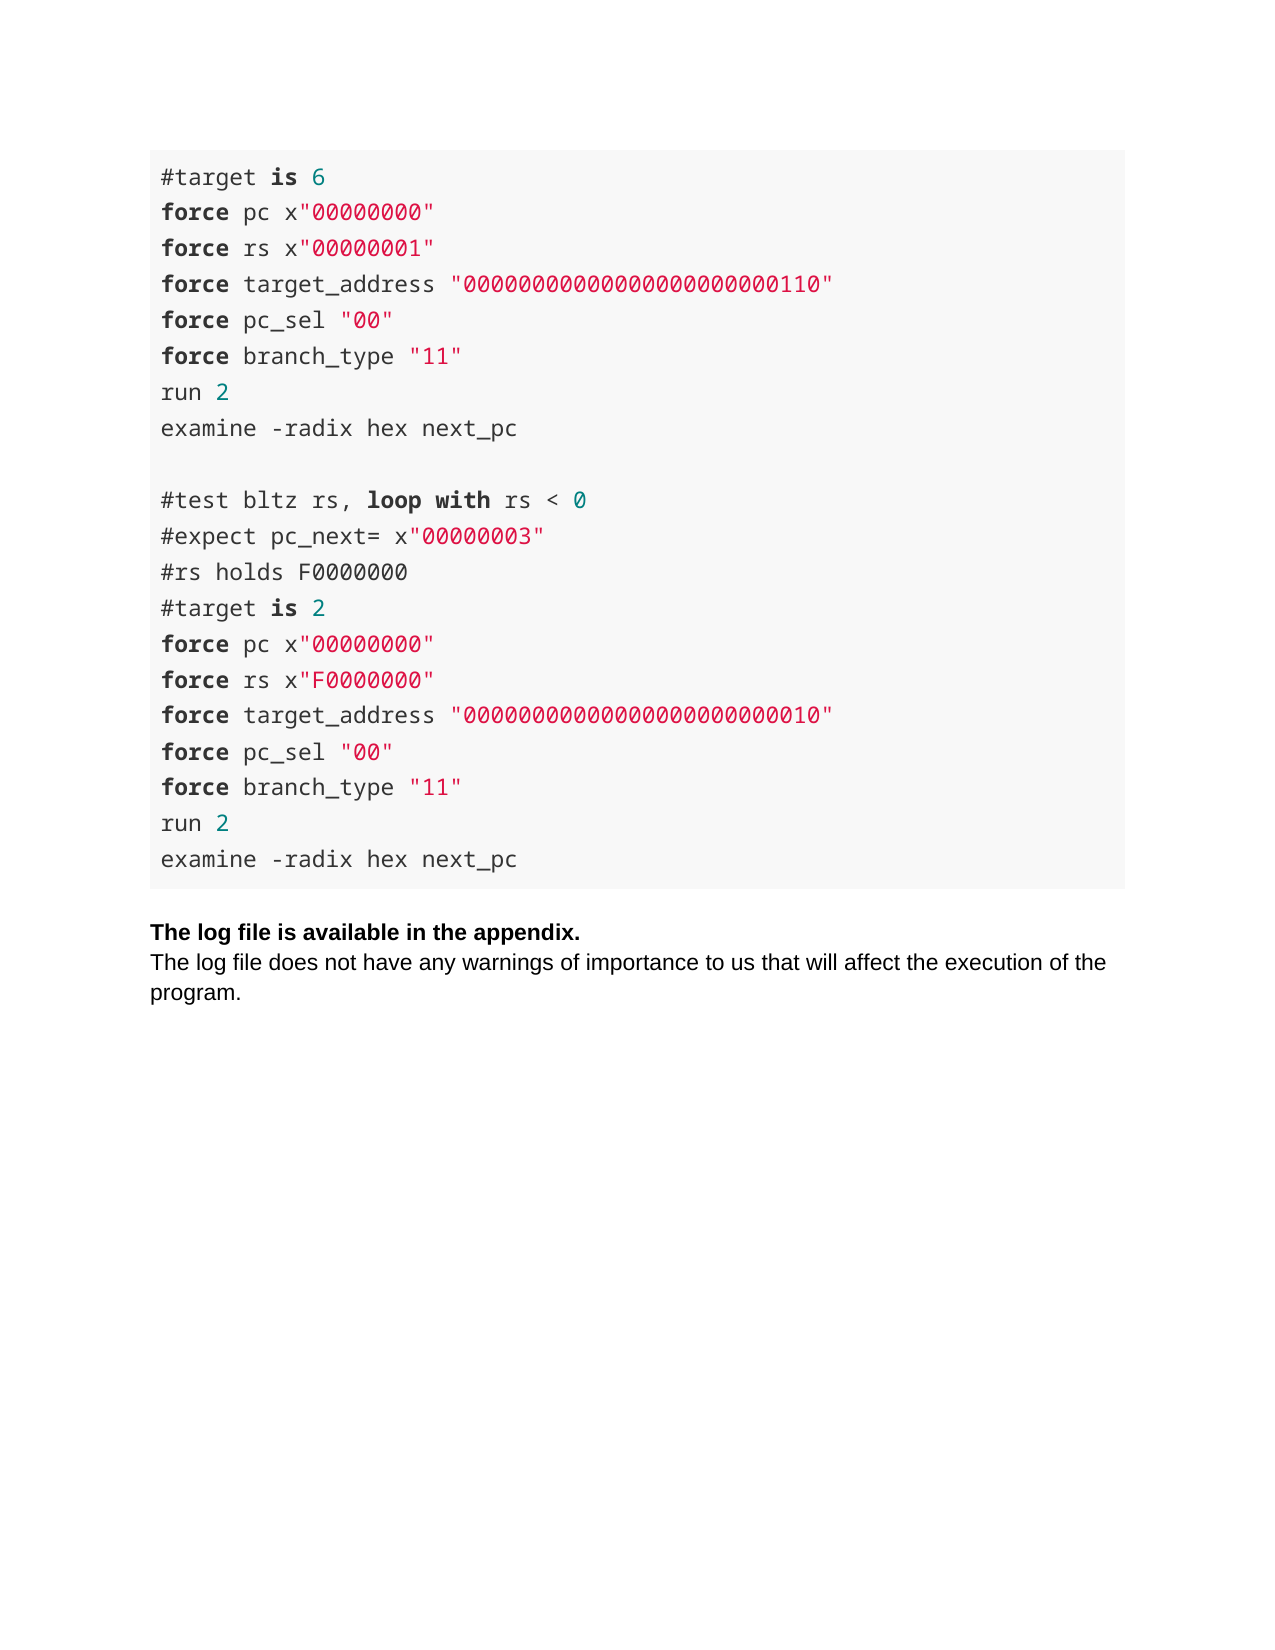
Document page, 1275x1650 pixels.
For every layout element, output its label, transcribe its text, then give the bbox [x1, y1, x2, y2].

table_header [150, 150, 1125, 889]
text The log file does not have any warnings of importance to us that will affect the execution of the program. [150, 949, 1125, 1006]
text The log file is available in the appendix. [150, 919, 1125, 945]
